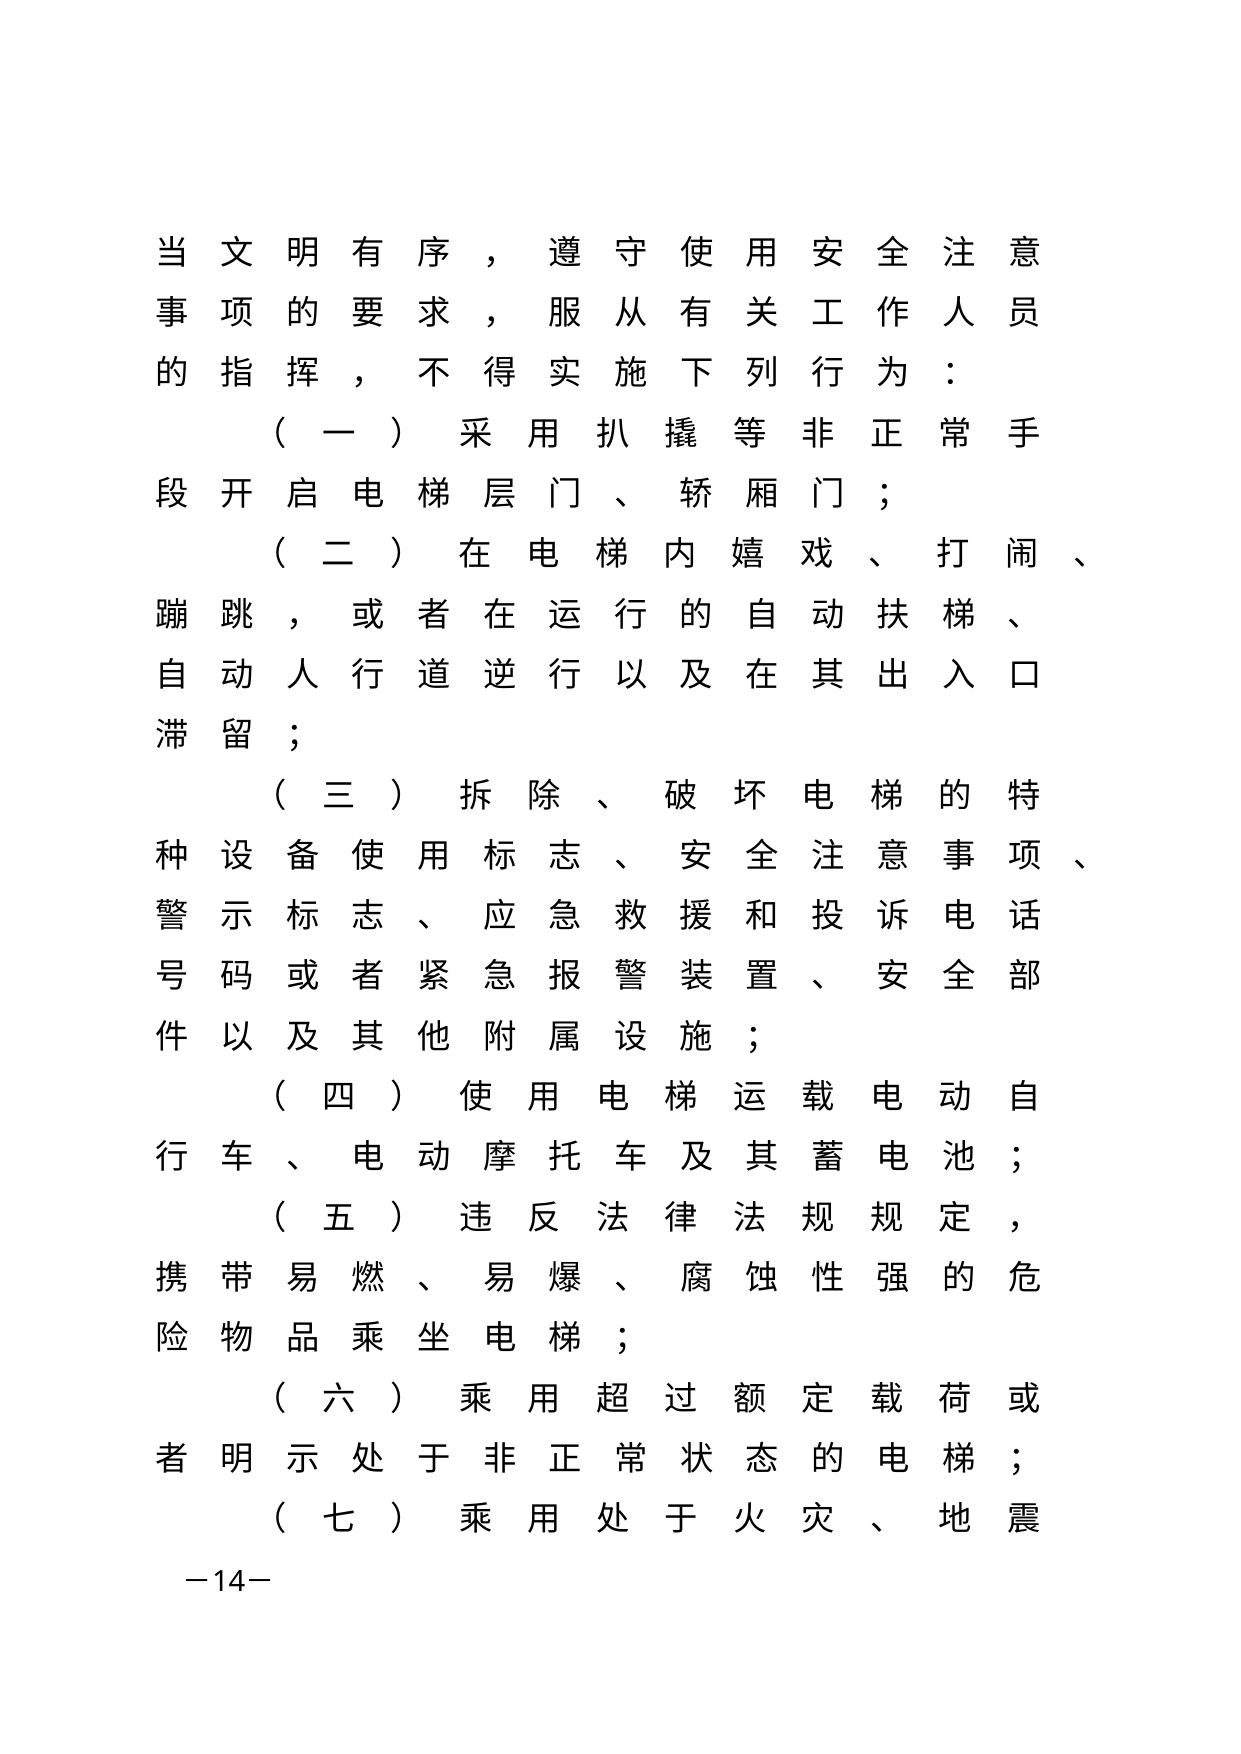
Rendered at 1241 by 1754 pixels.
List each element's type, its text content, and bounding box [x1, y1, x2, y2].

text （五）违反法律法规规定，携带易燃、易爆、腐蚀性强的危险物品乘坐电梯； [155, 1184, 1073, 1365]
text （一）采用扒撬等非正常手段开启电梯层门、轿厢门； [155, 400, 1073, 521]
text （七）乘用处于火灾、地震等灾害中的电梯； [155, 1486, 1073, 1546]
text 第二十条 乘客使用电梯应当文明有序，遵守使用安全注意事项的要求，服从有关工作人员的指挥，不得实施下列行为： [155, 219, 1073, 400]
text （二）在电梯内嬉戏、打闹、蹦跳，或者在运行的自动扶梯、自动人行道逆行以及在其出入口滞留； [155, 521, 1073, 762]
text （三）拆除、破坏电梯的特种设备使用标志、安全注意事项、警示标志、应急救援和投诉电话号码或者紧急报警装置、安全部件以及其他附属设施； [155, 762, 1073, 1064]
text （六）乘用超过额定载荷或者明示处于非正常状态的电梯； [155, 1365, 1073, 1486]
text （四）使用电梯运载电动自行车、电动摩托车及其蓄电池； [155, 1064, 1073, 1184]
